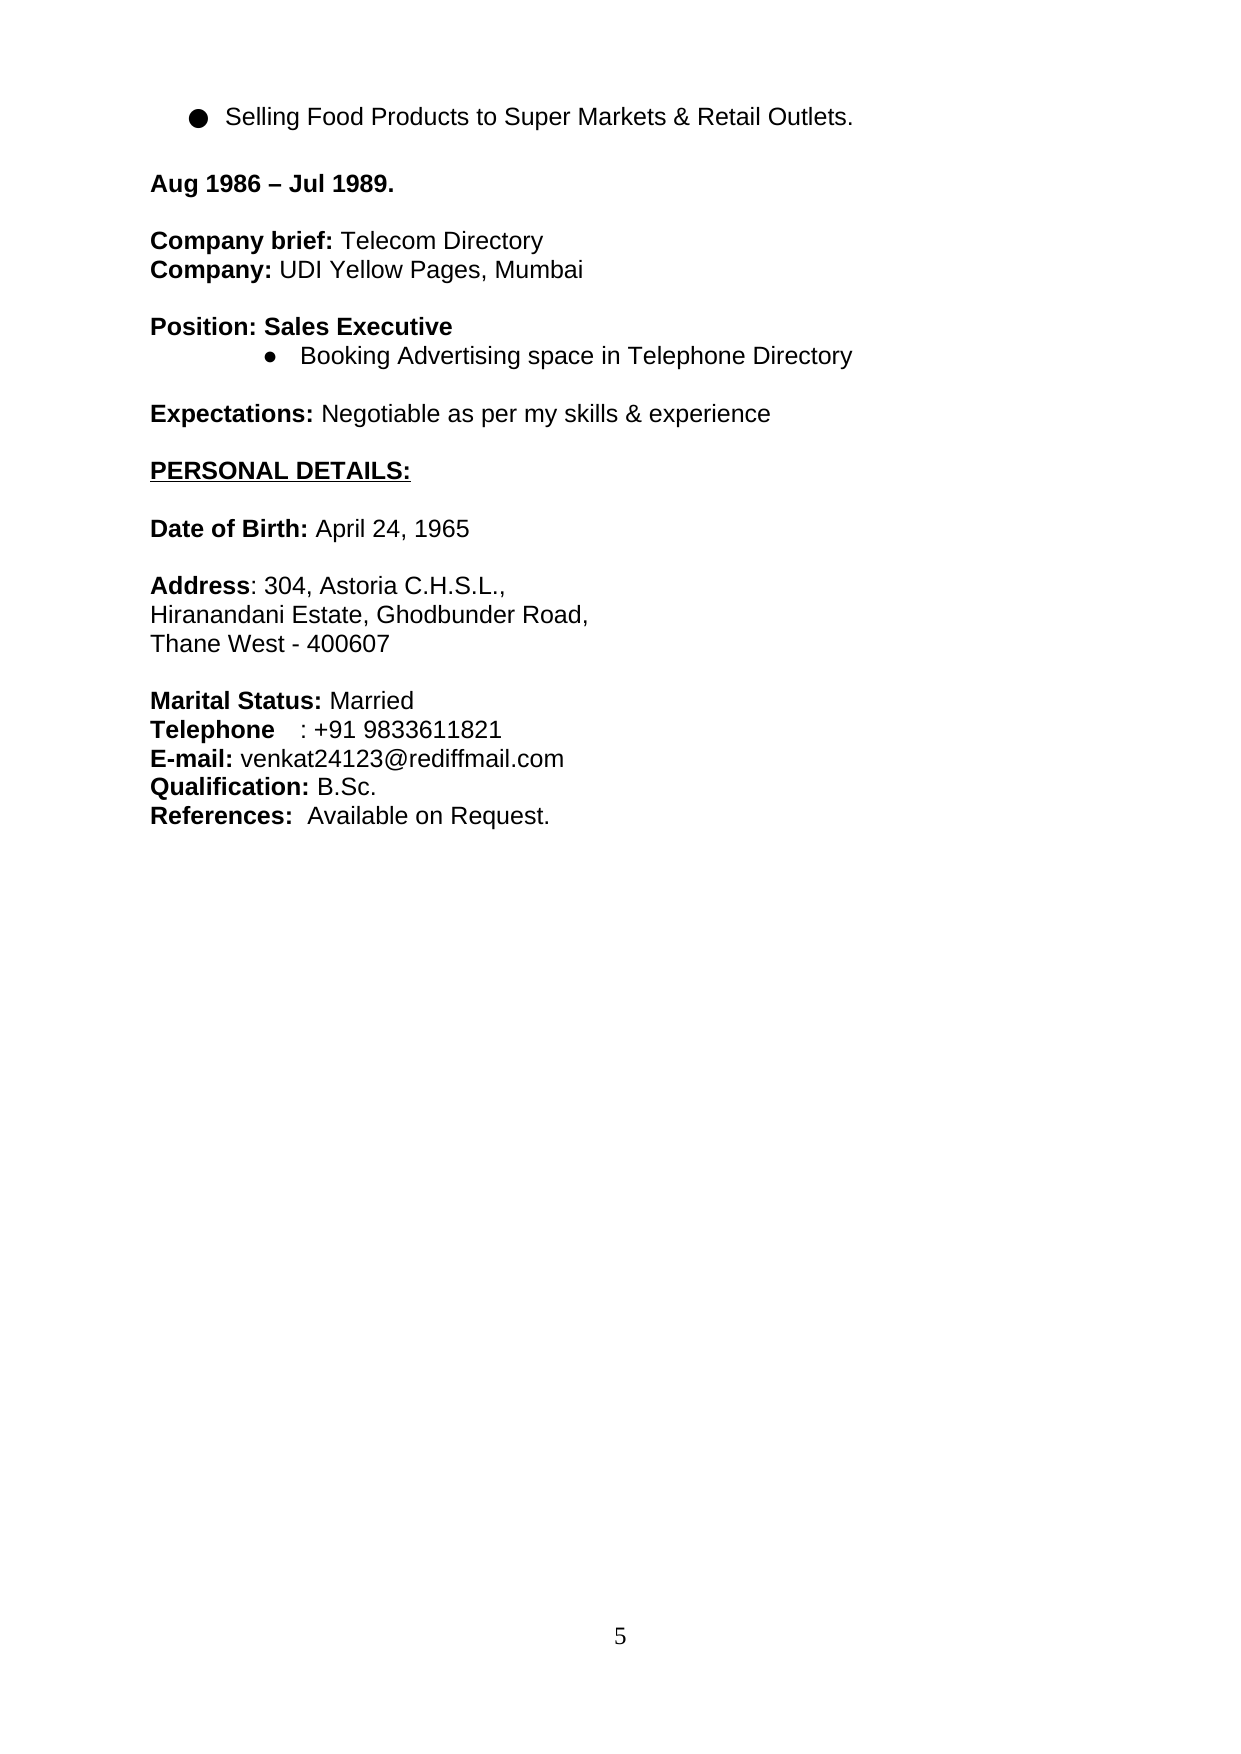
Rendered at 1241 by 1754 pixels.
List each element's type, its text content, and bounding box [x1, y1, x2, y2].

text Telephone : +91 9833611821 [150, 715, 1090, 743]
text Aug 1986 – Jul 1989. [150, 168, 1090, 197]
text Company brief: Telecom Directory [150, 226, 1090, 255]
text Date of Birth: April 24, 1965 [150, 513, 1090, 542]
text Qualification: B.Sc. [150, 772, 1090, 801]
text Thane West - 400607 [150, 628, 1090, 657]
text Expectations: Negotiable as per my skills & experience [150, 398, 1090, 427]
text E-mail: venkat24123@rediffmail.com [150, 743, 1090, 772]
text Position: Sales Executive [150, 312, 1090, 341]
text Address: 304, Astoria C.H.S.L., [150, 571, 1090, 600]
list Selling Food Products to Super Markets & Retail Outlets. [187, 88, 1090, 140]
list Booking Advertising space in Telephone Directory [262, 341, 1090, 370]
text PERSONAL DETAILS: [150, 456, 1090, 485]
text Marital Status: Married [150, 686, 1090, 715]
text References: Available on Request. [150, 801, 1090, 830]
text Hiranandani Estate, Ghodbunder Road, [150, 600, 1090, 628]
text Company: UDI Yellow Pages, Mumbai [150, 255, 1090, 283]
